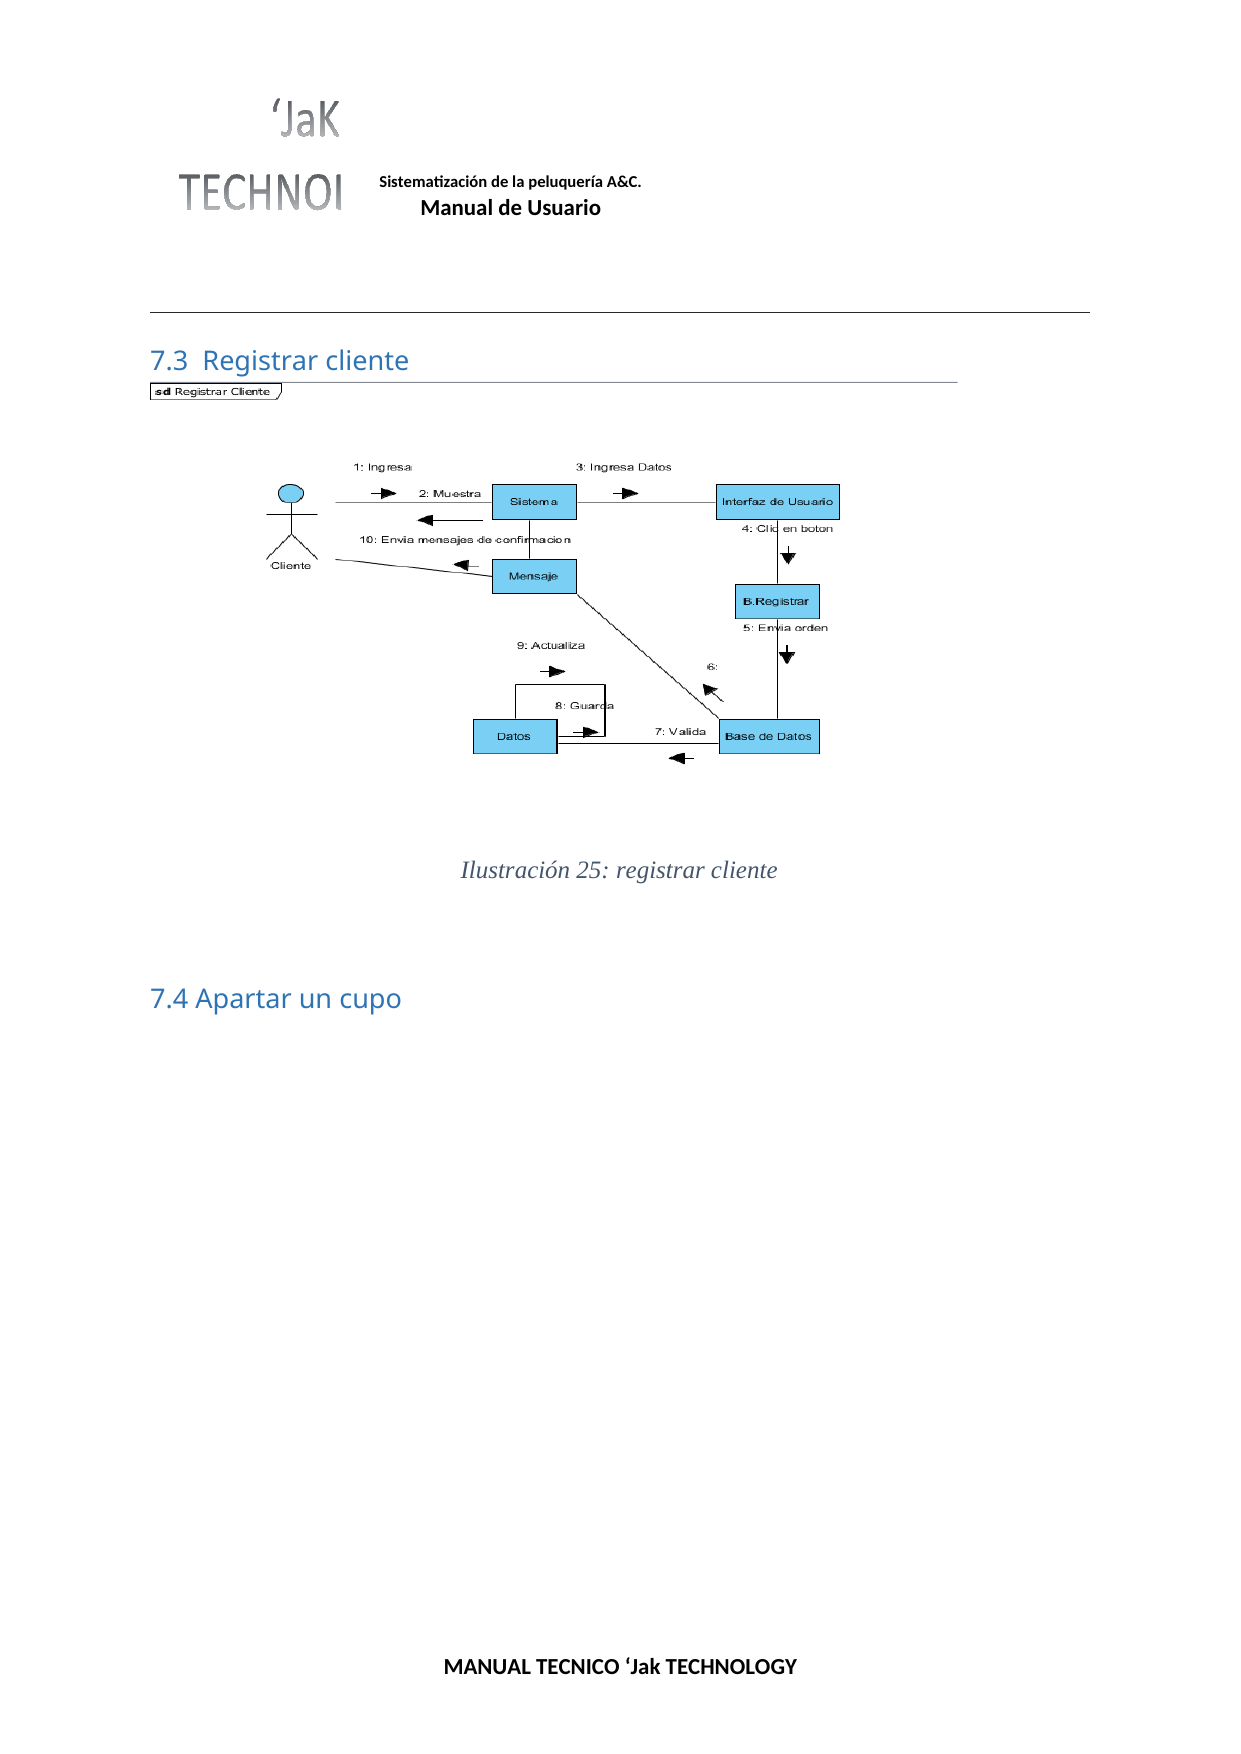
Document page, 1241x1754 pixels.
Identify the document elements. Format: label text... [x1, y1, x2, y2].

text Ilustración 25: registrar cliente [150, 855, 1090, 884]
subtitle 7.4 Apartar un cupo [150, 979, 1090, 1016]
subtitle 7.3 Registrar cliente [150, 341, 1090, 378]
picture [150, 381, 958, 811]
picture [157, 81, 342, 227]
